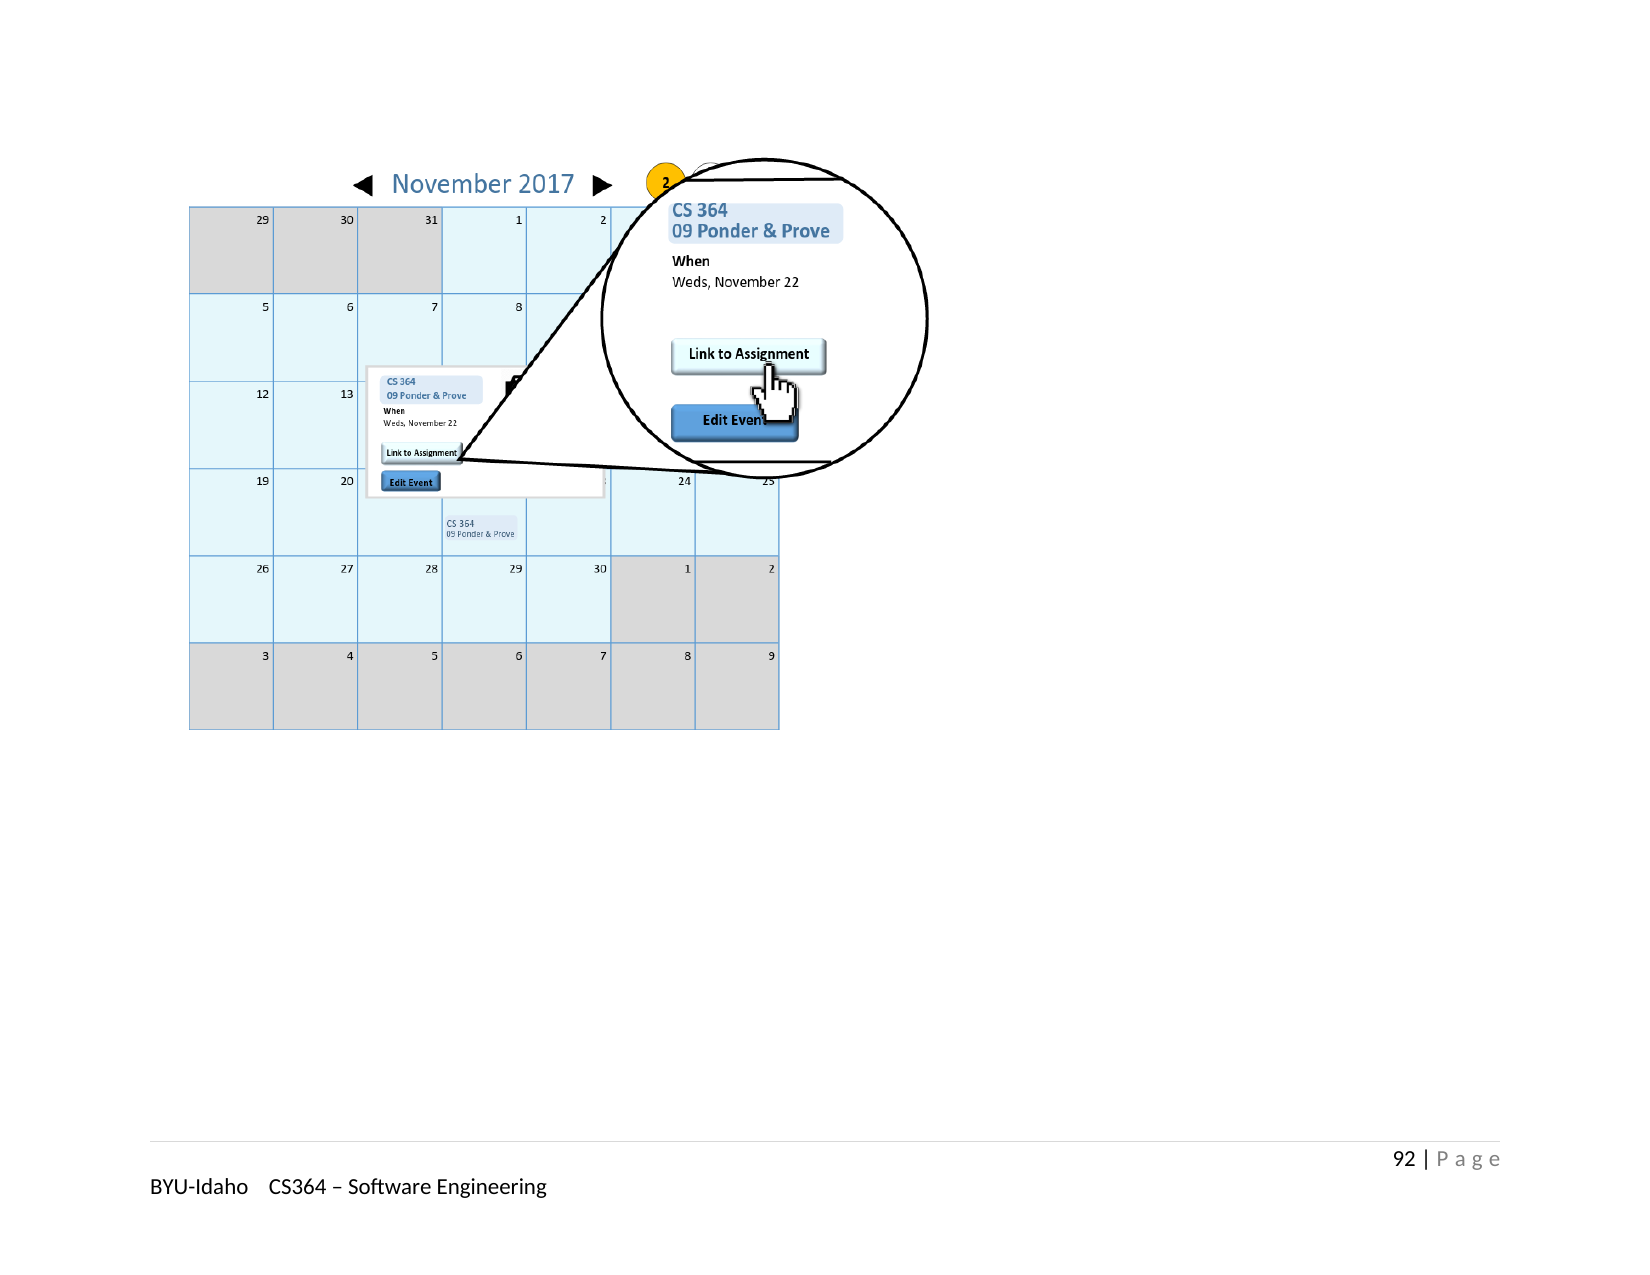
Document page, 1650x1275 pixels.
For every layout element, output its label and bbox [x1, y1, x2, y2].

picture [150, 150, 951, 750]
